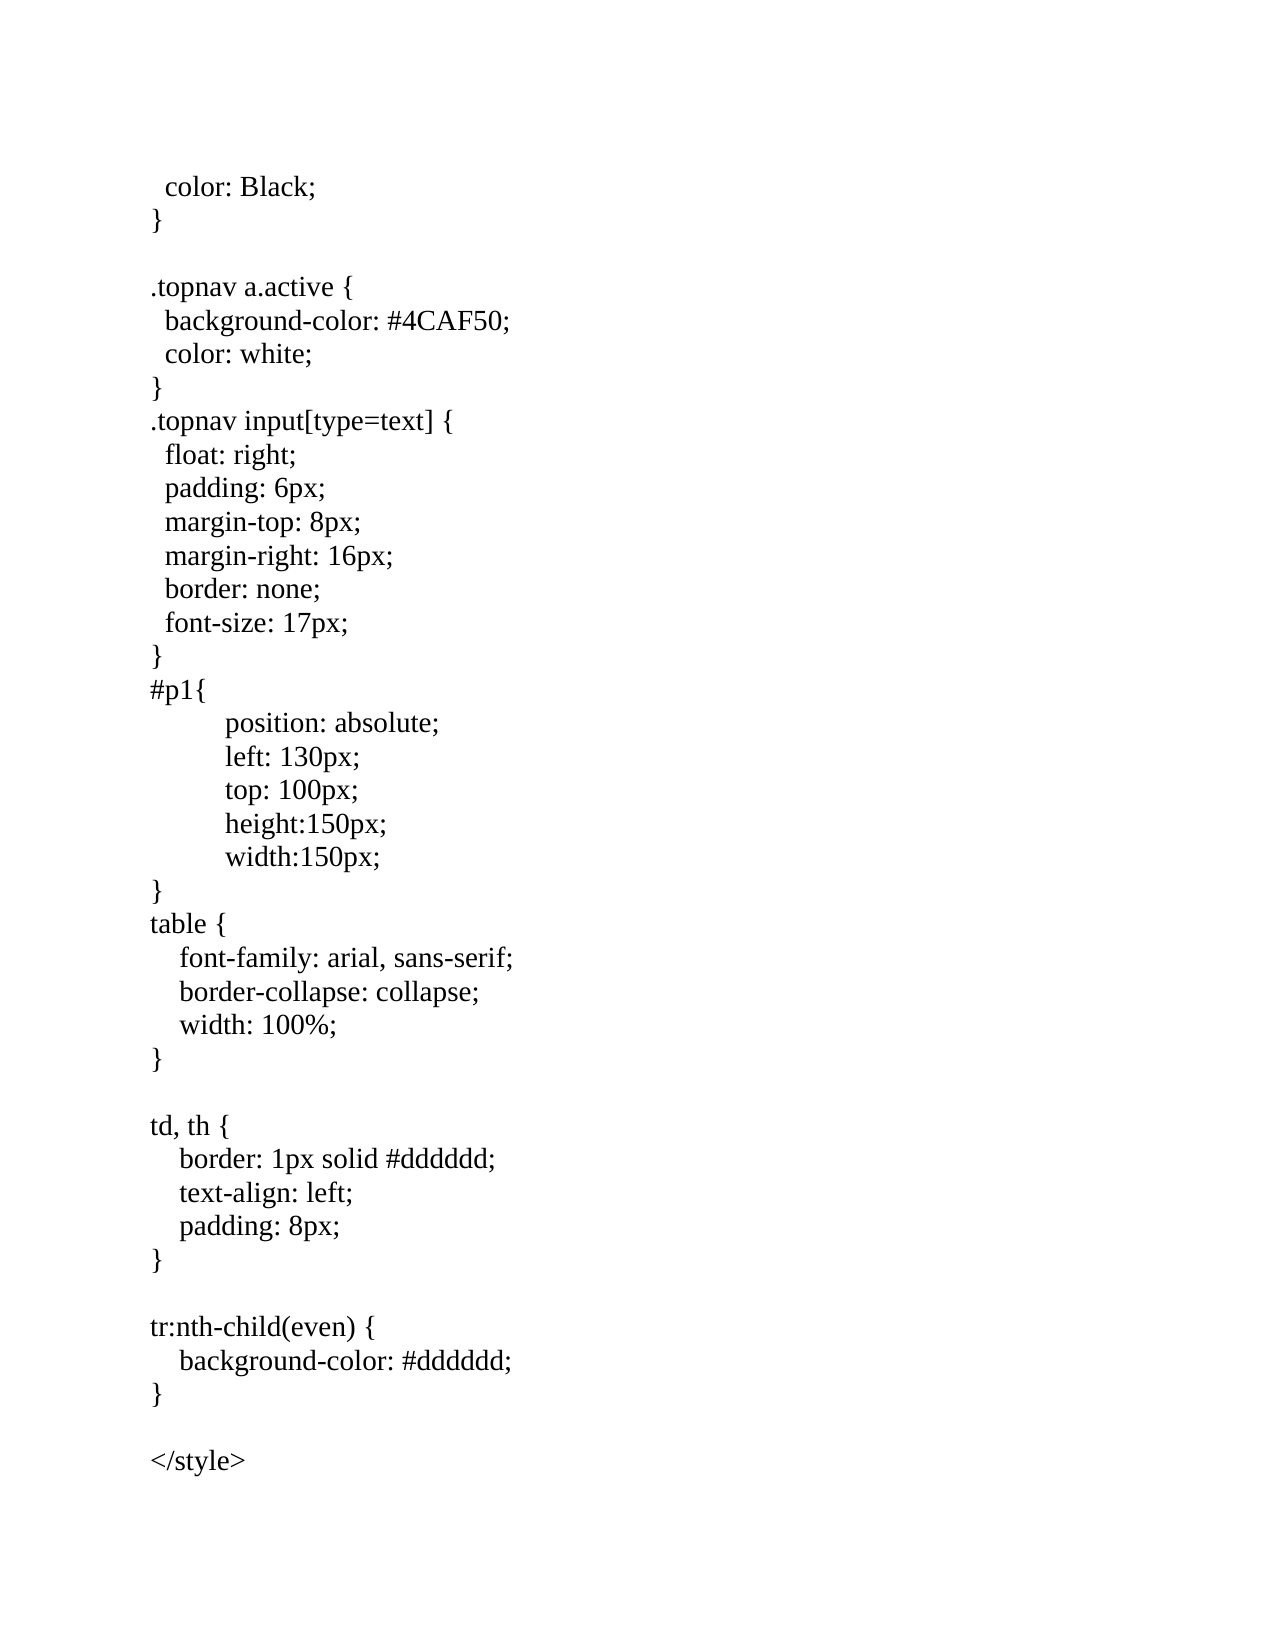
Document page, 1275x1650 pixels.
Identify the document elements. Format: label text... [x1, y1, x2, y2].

text top: 100px; [150, 772, 1125, 806]
text #p1{ [150, 672, 1125, 705]
text } [150, 202, 1125, 236]
text td, th { [150, 1108, 1125, 1141]
text color: Black; [150, 169, 1125, 202]
text float: right; [150, 437, 1125, 471]
text background-color: #4CAF50; [150, 303, 1125, 336]
text font-family: arial, sans-serif; [150, 940, 1125, 974]
text height:150px; [150, 806, 1125, 839]
text border: 1px solid #dddddd; [150, 1141, 1125, 1175]
text </style> [150, 1443, 1125, 1477]
text position: absolute; [150, 705, 1125, 739]
text } [150, 370, 1125, 403]
text color: white; [150, 336, 1125, 370]
text font-size: 17px; [150, 605, 1125, 638]
text tr:nth-child(even) { [150, 1309, 1125, 1343]
text padding: 8px; [150, 1208, 1125, 1242]
text margin-right: 16px; [150, 538, 1125, 571]
text margin-top: 8px; [150, 504, 1125, 538]
text width:150px; [150, 839, 1125, 873]
text .topnav input[type=text] { [150, 403, 1125, 437]
text background-color: #dddddd; [150, 1343, 1125, 1376]
text width: 100%; [150, 1007, 1125, 1041]
text .topnav a.active { [150, 269, 1125, 303]
text } [150, 1376, 1125, 1410]
text border-collapse: collapse; [150, 974, 1125, 1007]
text } [150, 1041, 1125, 1074]
text table { [150, 907, 1125, 940]
text left: 130px; [150, 739, 1125, 772]
text } [150, 873, 1125, 907]
text border: none; [150, 571, 1125, 605]
text text-align: left; [150, 1175, 1125, 1208]
text } [150, 638, 1125, 672]
text padding: 6px; [150, 471, 1125, 504]
text } [150, 1242, 1125, 1276]
